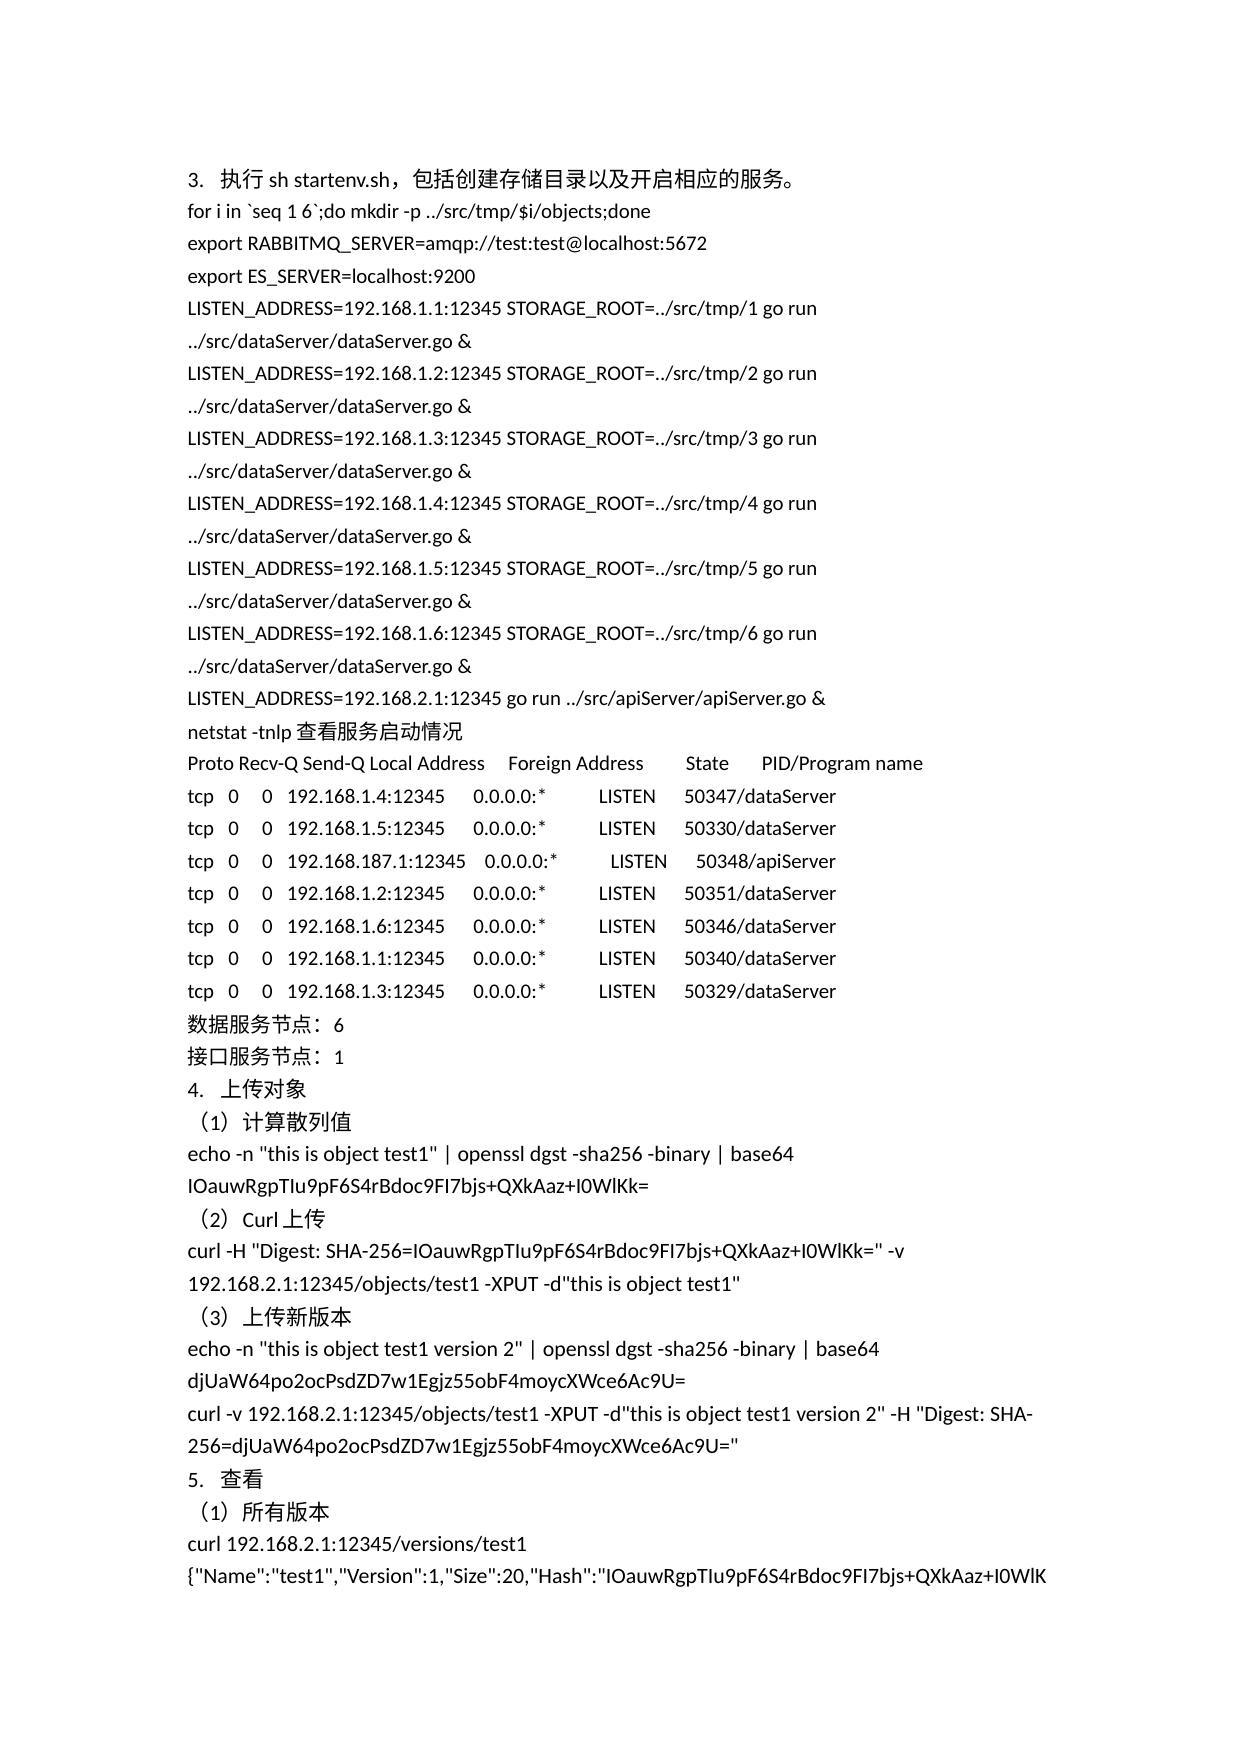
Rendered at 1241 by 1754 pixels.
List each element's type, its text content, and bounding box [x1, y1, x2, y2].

list 查看 [187, 1462, 1053, 1494]
list tcp 0 0 192.168.1.2:12345 0.0.0.0:* LISTEN 50351/dataServer [187, 877, 1053, 909]
list LISTEN_ADDRESS=192.168.1.3:12345 STORAGE_ROOT=../src/tmp/3 go run ../src/dataServer/dataServer.go & [187, 422, 1053, 487]
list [187, 1559, 1053, 1592]
list LISTEN_ADDRESS=192.168.1.4:12345 STORAGE_ROOT=../src/tmp/4 go run ../src/dataServer/dataServer.go & [187, 487, 1053, 552]
list 上传对象 [187, 1072, 1053, 1104]
list export RABBITMQ_SERVER=amqp://test:test@localhost:5672 [187, 227, 1053, 259]
list Proto Recv-Q Send-Q Local Address Foreign Address State PID/Program name [187, 747, 1053, 779]
list for i in `seq 1 6`;do mkdir -p ../src/tmp/$i/objects;done [187, 194, 1053, 227]
list tcp 0 0 192.168.1.4:12345 0.0.0.0:* LISTEN 50347/dataServer [187, 779, 1053, 812]
list 接口服务节点：1 [187, 1039, 1053, 1072]
list Curl上传 [187, 1202, 1053, 1234]
list tcp 0 0 192.168.1.3:12345 0.0.0.0:* LISTEN 50329/dataServer [187, 974, 1053, 1007]
list LISTEN_ADDRESS=192.168.1.5:12345 STORAGE_ROOT=../src/tmp/5 go run ../src/dataServer/dataServer.go & [187, 552, 1053, 617]
list tcp 0 0 192.168.1.5:12345 0.0.0.0:* LISTEN 50330/dataServer [187, 812, 1053, 844]
list netstat -tnlp查看服务启动情况 [187, 714, 1053, 747]
list 数据服务节点：6 [187, 1007, 1053, 1039]
list LISTEN_ADDRESS=192.168.1.6:12345 STORAGE_ROOT=../src/tmp/6 go run ../src/dataServer/dataServer.go & [187, 617, 1053, 682]
list export ES_SERVER=localhost:9200 [187, 259, 1053, 292]
list tcp 0 0 192.168.187.1:12345 0.0.0.0:* LISTEN 50348/apiServer [187, 844, 1053, 877]
list echo -n "this is object test1" | openssl dgst -sha256 -binary | base64 [187, 1137, 1053, 1169]
list LISTEN_ADDRESS=192.168.1.1:12345 STORAGE_ROOT=../src/tmp/1 go run ../src/dataServer/dataServer.go & [187, 292, 1053, 357]
list LISTEN_ADDRESS=192.168.2.1:12345 go run ../src/apiServer/apiServer.go & [187, 682, 1053, 714]
list djUaW64po2ocPsdZD7w1Egjz55obF4moycXWce6Ac9U= [187, 1364, 1053, 1397]
list curl 192.168.2.1:12345/versions/test1 [187, 1527, 1053, 1559]
list echo -n "this is object test1 version 2" | openssl dgst -sha256 -binary | base64 [187, 1332, 1053, 1364]
list IOauwRgpTIu9pF6S4rBdoc9FI7bjs+QXkAaz+I0WlKk= [187, 1169, 1053, 1202]
list 上传新版本 [187, 1299, 1053, 1332]
list tcp 0 0 192.168.1.6:12345 0.0.0.0:* LISTEN 50346/dataServer [187, 909, 1053, 942]
list 执行 sh startenv.sh，包括创建存储目录以及开启相应的服务。 [187, 162, 1053, 194]
list curl -H "Digest: SHA-256=IOauwRgpTIu9pF6S4rBdoc9FI7bjs+QXkAaz+I0WlKk=" -v 192.168.2.1:12345/objects/test1 -XPUT -d"this is object test1" [187, 1234, 1053, 1299]
list 计算散列值 [187, 1104, 1053, 1137]
list LISTEN_ADDRESS=192.168.1.2:12345 STORAGE_ROOT=../src/tmp/2 go run ../src/dataServer/dataServer.go & [187, 357, 1053, 422]
list tcp 0 0 192.168.1.1:12345 0.0.0.0:* LISTEN 50340/dataServer [187, 942, 1053, 974]
list curl -v 192.168.2.1:12345/objects/test1 -XPUT -d"this is object test1 version 2" -H "Digest: SHA-256=djUaW64po2ocPsdZD7w1Egjz55obF4moycXWce6Ac9U=" [187, 1397, 1053, 1462]
list 所有版本 [187, 1494, 1053, 1527]
